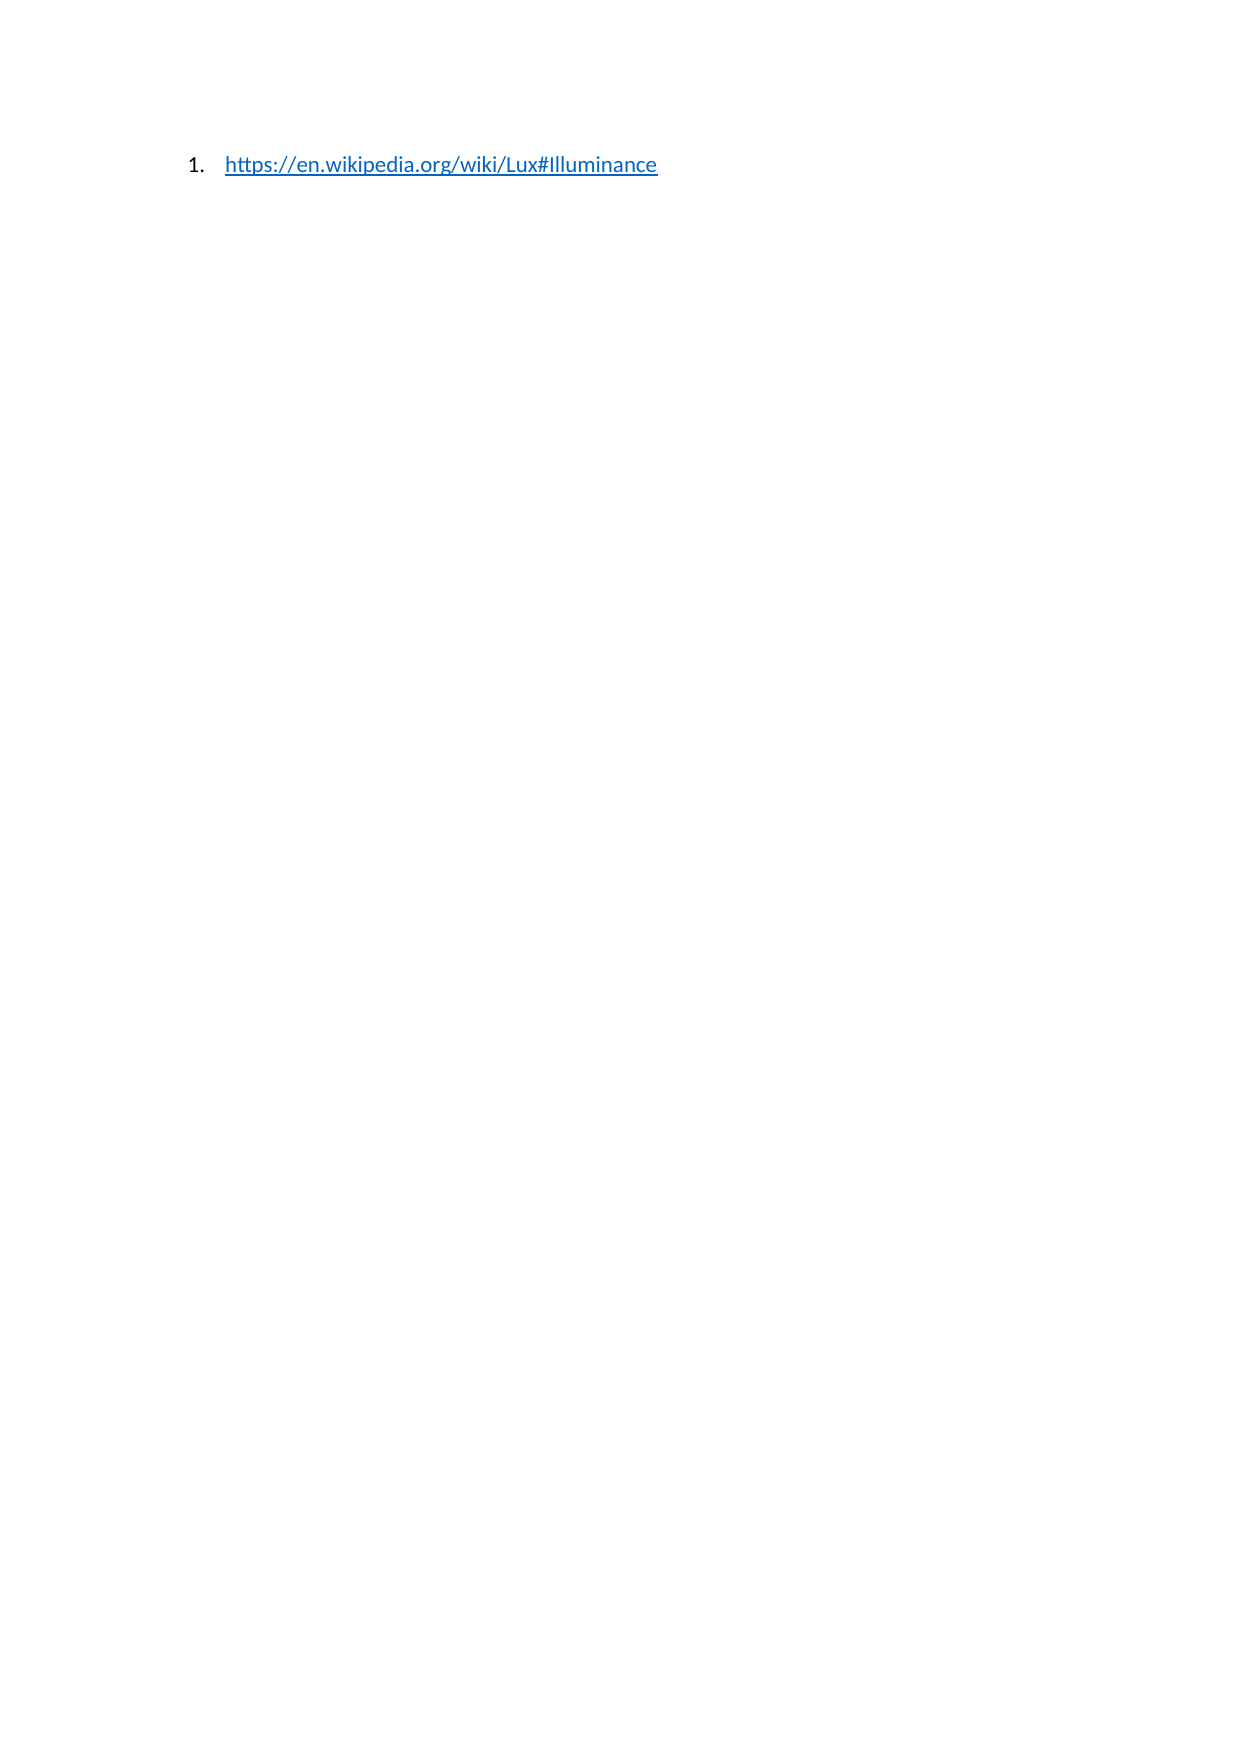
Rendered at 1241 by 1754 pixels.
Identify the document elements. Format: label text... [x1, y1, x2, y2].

list https://en.wikipedia.org/wiki/Lux#Illuminance [187, 150, 1090, 178]
